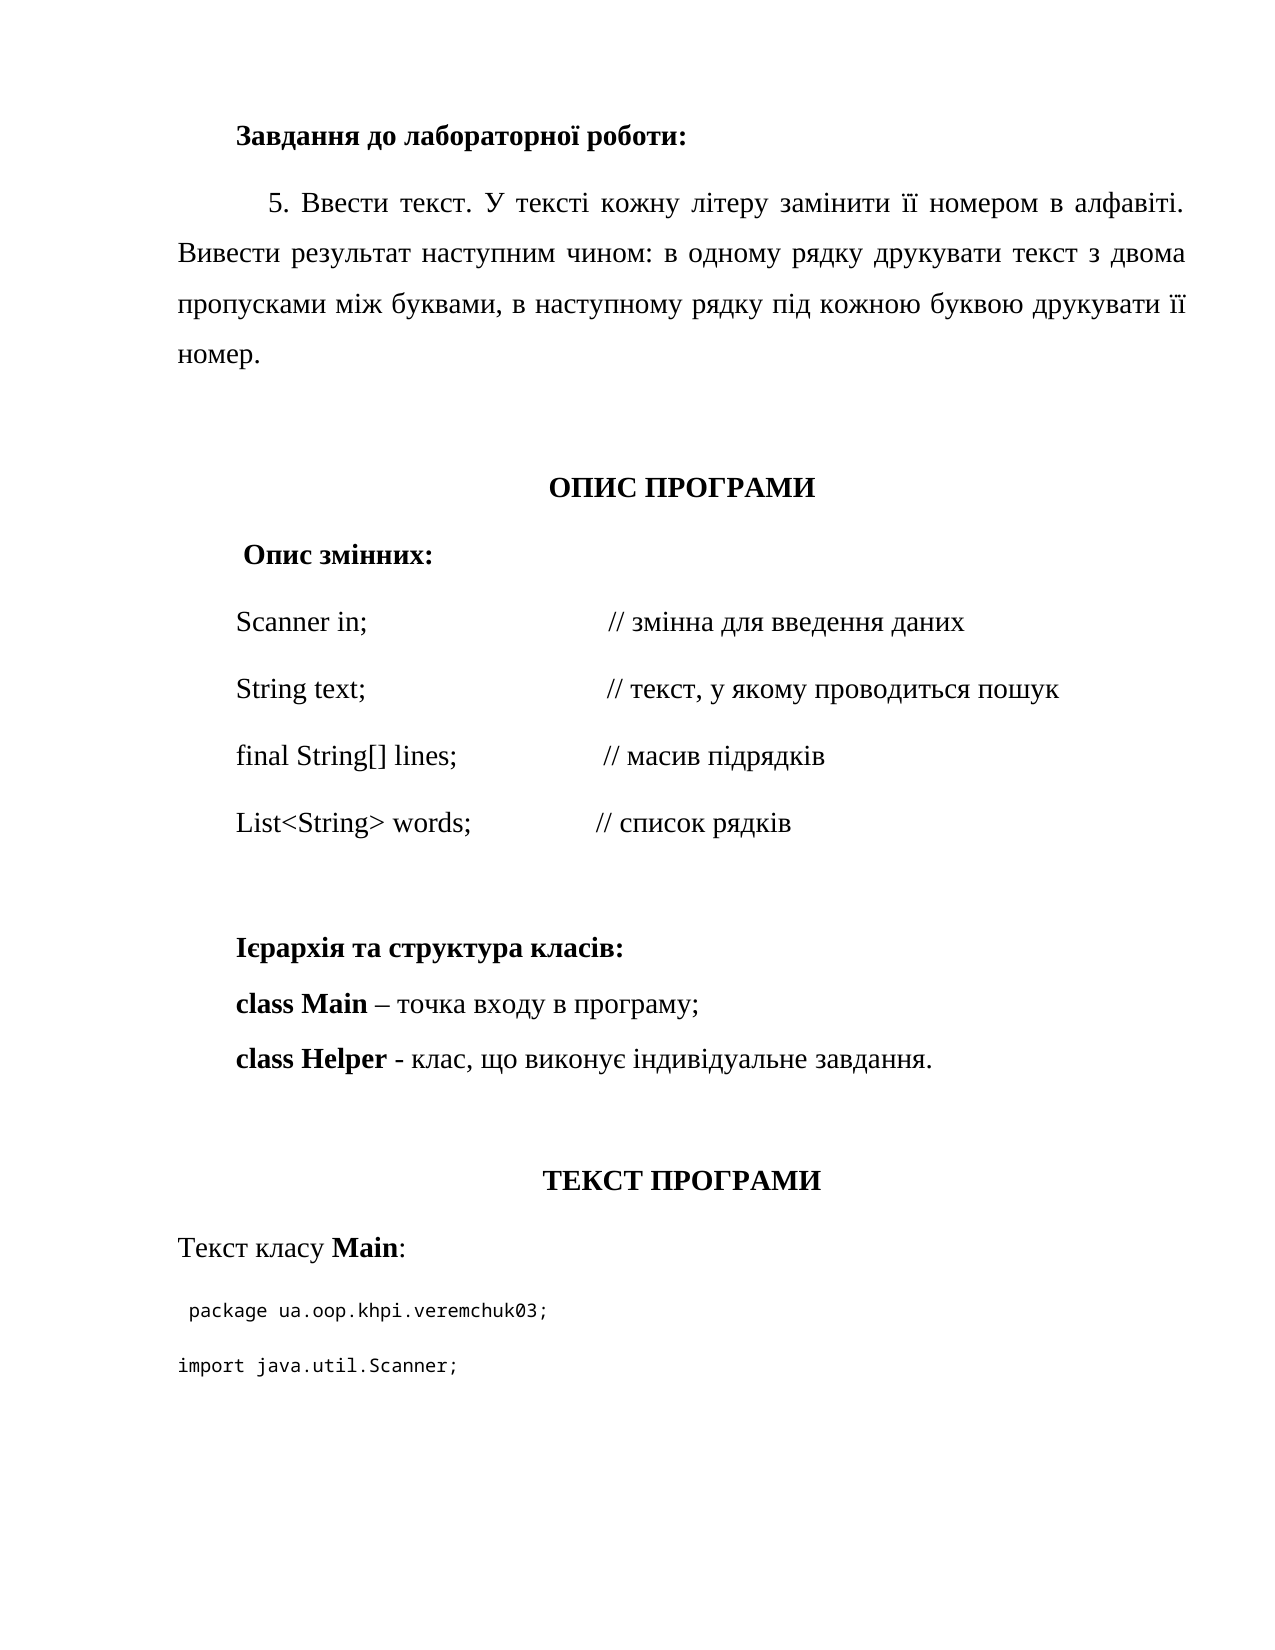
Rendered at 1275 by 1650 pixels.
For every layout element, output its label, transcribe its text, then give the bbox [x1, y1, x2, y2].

text Scanner in; // змінна для введення даних [177, 604, 1186, 637]
text final String[] lines; // масив підрядків [177, 738, 1186, 771]
text class Main – точка входу в програму; [177, 986, 1186, 1019]
text ТЕКСТ ПРОГРАМИ [177, 1163, 1186, 1197]
text String text; // текст, у якому проводиться пошук [177, 671, 1186, 704]
text package ua.oop.khpi.veremchuk03; [177, 1297, 1186, 1323]
text Завдання до лабораторної роботи: [177, 118, 1186, 152]
text Опис змінних: [177, 537, 1186, 571]
text ОПИС ПРОГРАМИ [177, 470, 1186, 503]
text List<String> words; // список рядків [177, 805, 1186, 838]
text class Helper - клас, що виконує індивідуальне завдання. [177, 1041, 1186, 1074]
text 5. Ввести текст. У тексті кожну літеру замінити її номером в алфавіті. Вивести результат наступним чином: в одному рядку друкувати текст з двома пропусками між буквами, в наступному рядку під кожною буквою друкувати її номер. [177, 185, 1186, 369]
text import java.util.Scanner; [177, 1352, 1186, 1377]
text Ієрархія та структура класів: [177, 931, 1186, 964]
text Текст класу Main: [177, 1230, 1186, 1264]
